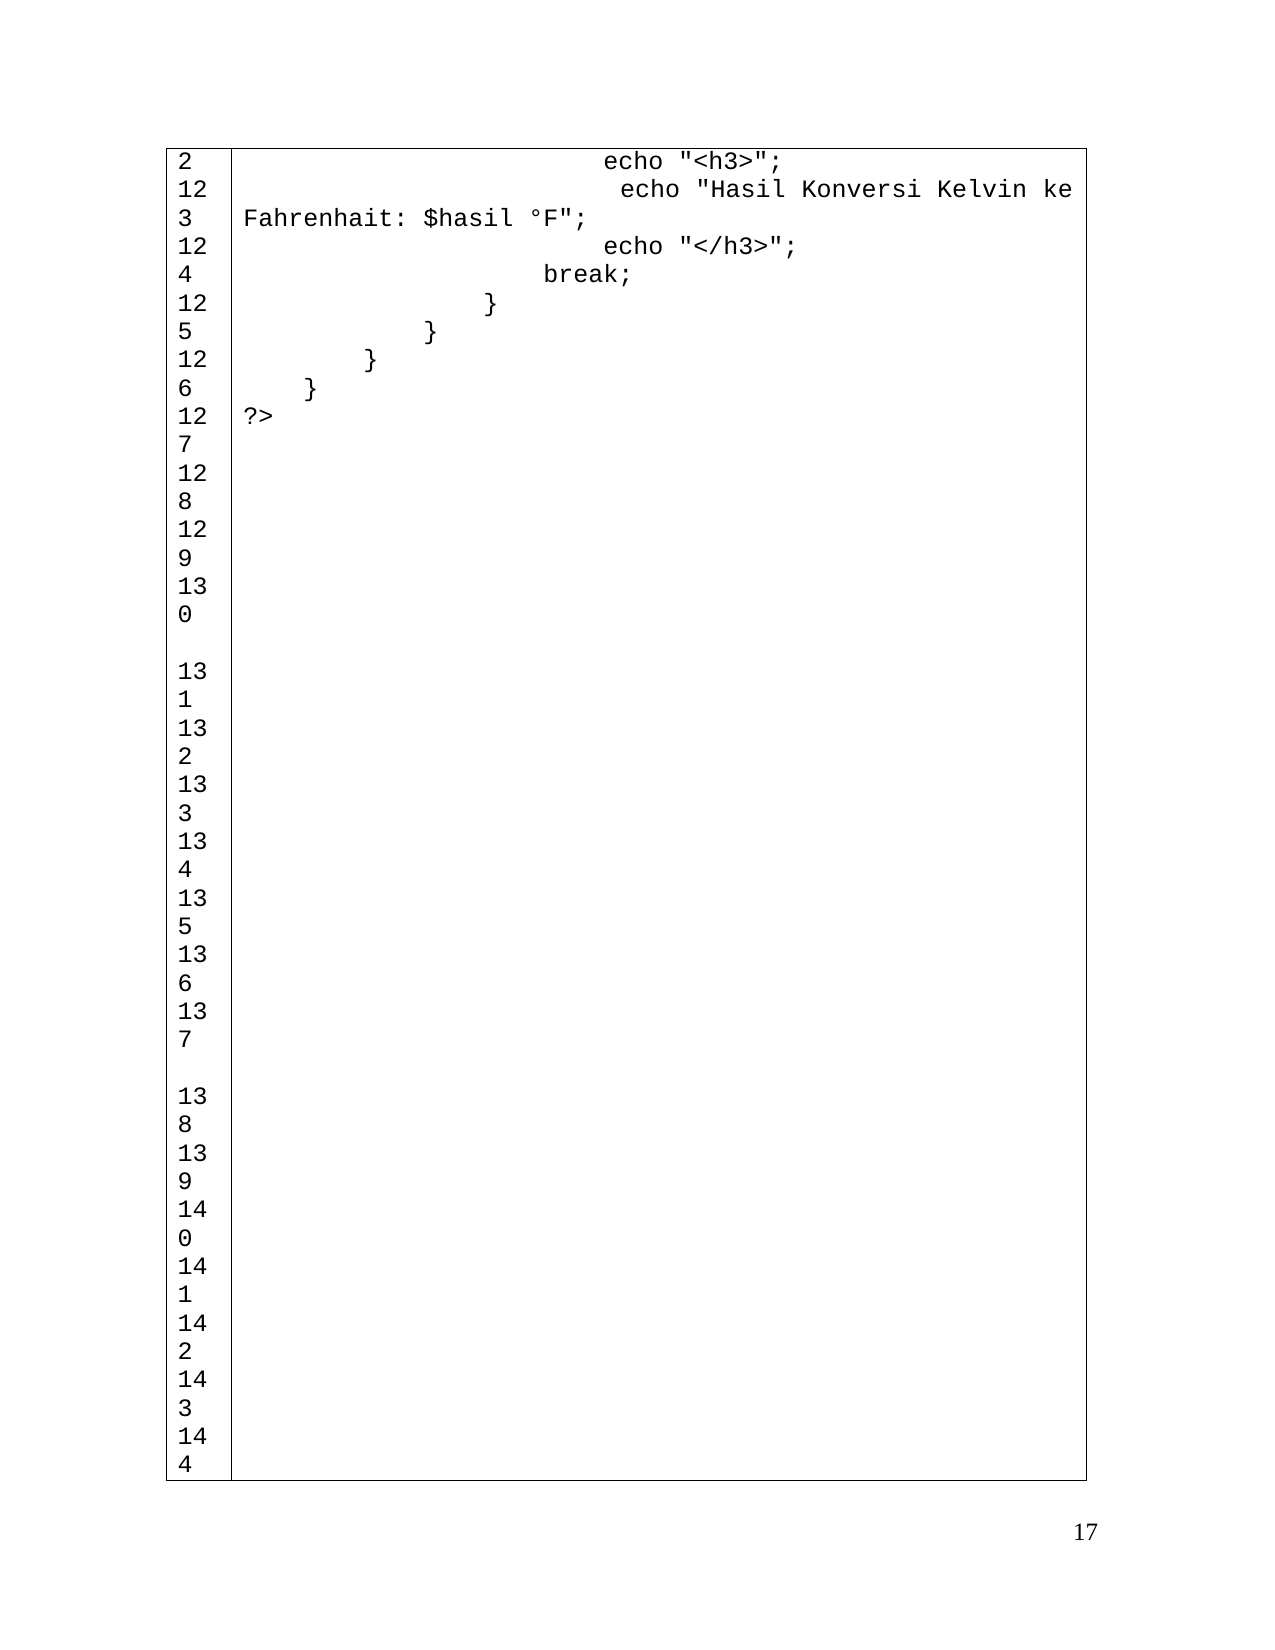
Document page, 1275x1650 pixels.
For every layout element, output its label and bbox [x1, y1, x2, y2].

table_header [167, 149, 231, 1480]
table_header [232, 149, 1086, 1480]
